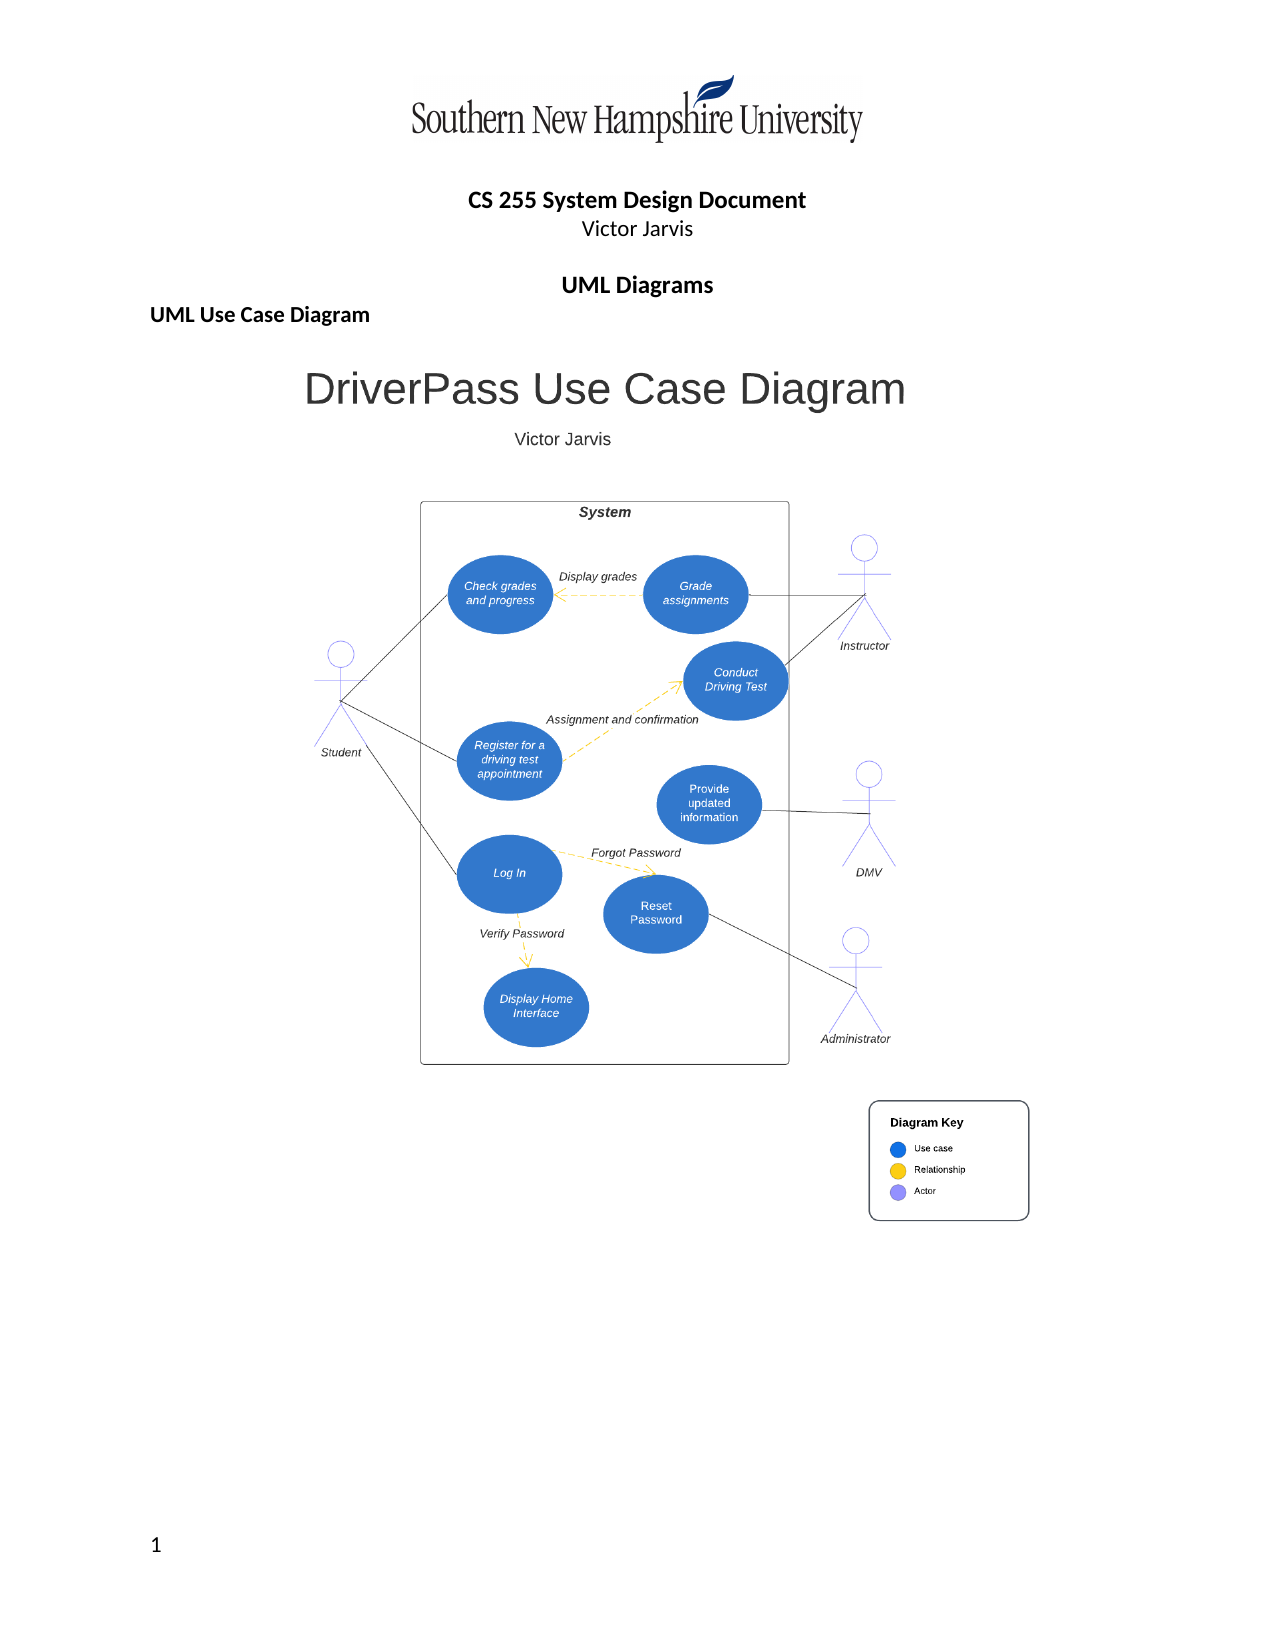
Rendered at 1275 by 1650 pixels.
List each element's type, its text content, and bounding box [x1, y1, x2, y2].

subtitle UML Use Case Diagram [150, 300, 1125, 328]
subtitle CS 255 System Design Document [150, 184, 1125, 214]
subtitle UML Diagrams [150, 269, 1125, 300]
picture [412, 75, 863, 143]
picture [150, 328, 1055, 1500]
text Victor Jarvis [150, 214, 1125, 242]
